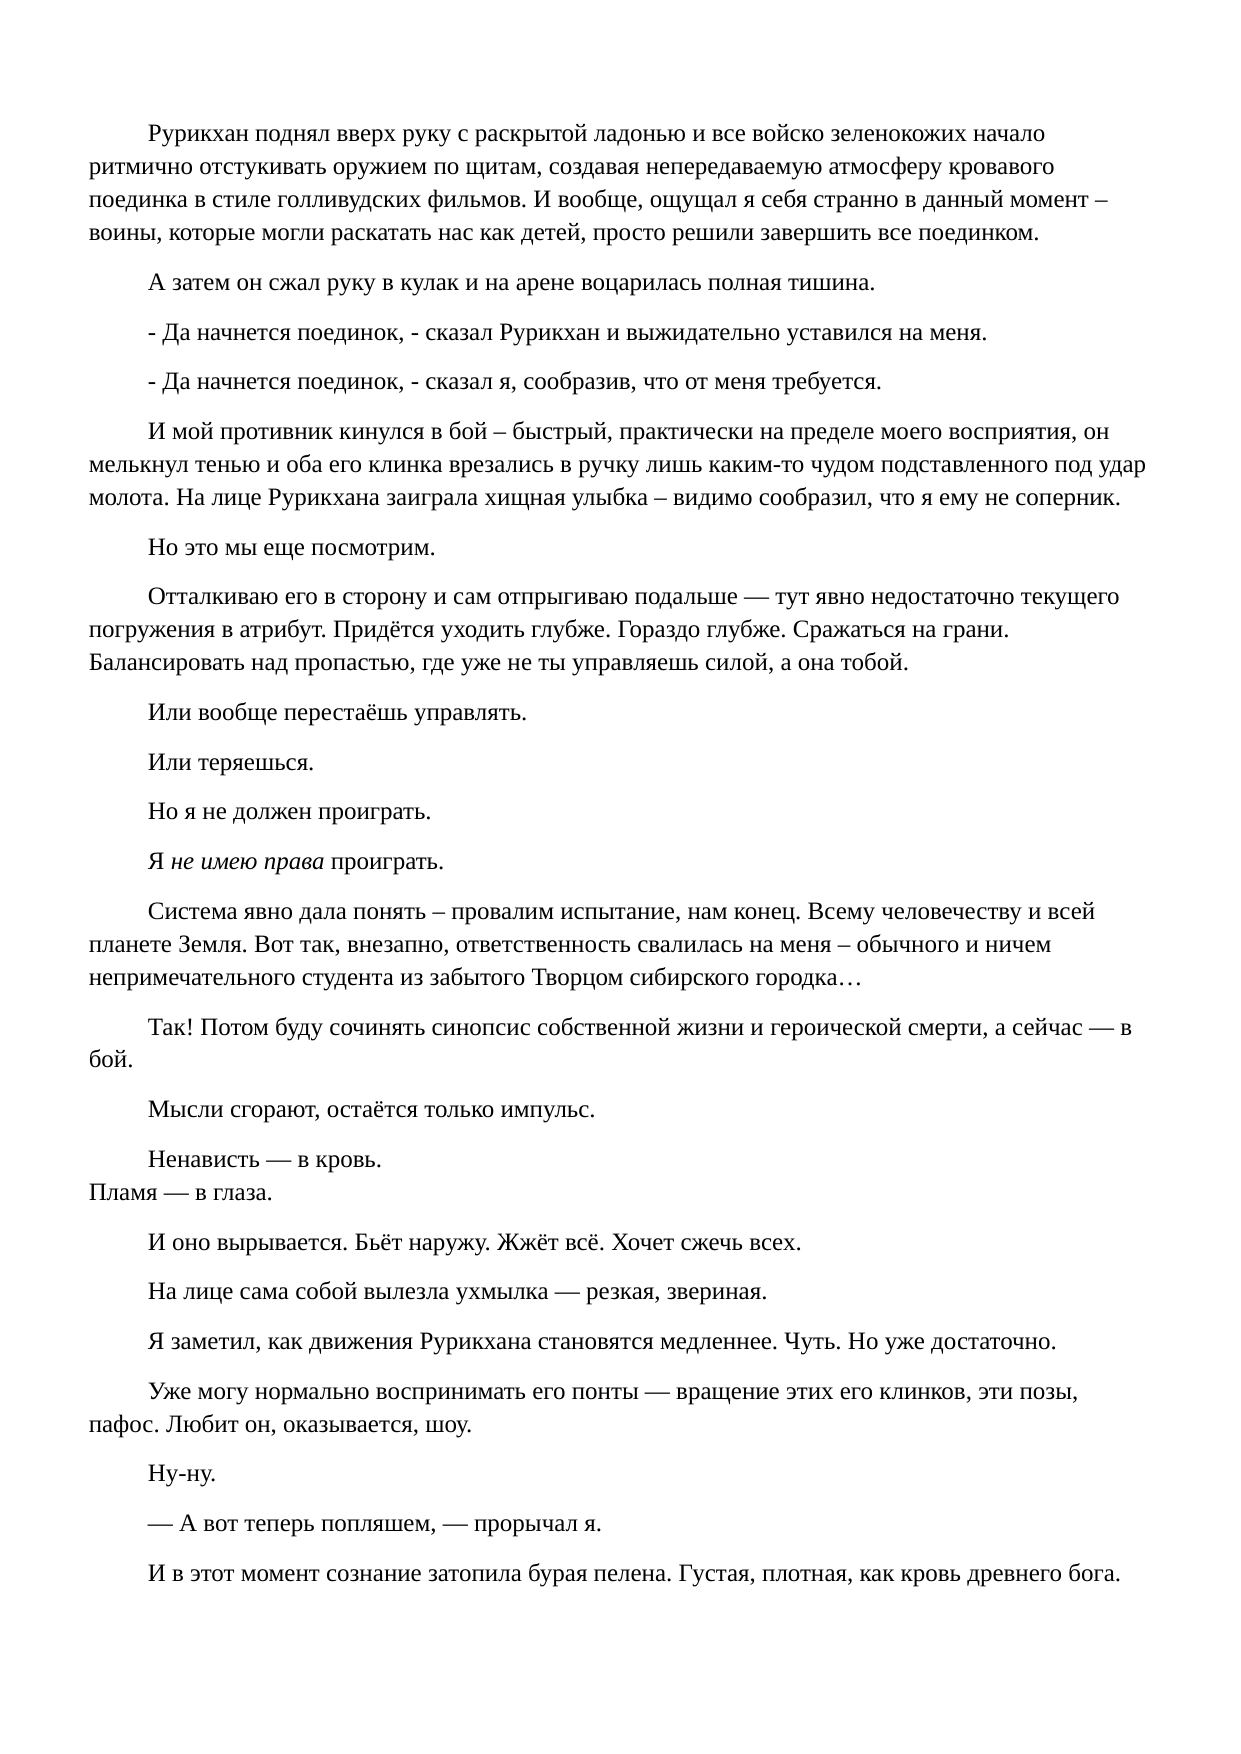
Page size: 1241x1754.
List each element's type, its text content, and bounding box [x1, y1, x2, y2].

text Или теряешься. [88, 747, 1152, 776]
text Рурикхан поднял вверх руку с раскрытой ладонью и все войско зеленокожих начало ритмично отстукивать оружием по щитам, создавая непередаваемую атмосферу кровавого поединка в стиле голливудских фильмов. И вообще, ощущал я себя странно в данный момент – воины, которые могли раскатать нас как детей, просто решили завершить все поединком. [88, 118, 1152, 246]
text И мой противник кинулся в бой – быстрый, практически на пределе моего восприятия, он мелькнул тенью и оба его клинка врезались в ручку лишь каким-то чудом подставленного под удар молота. На лице Рурикхана заиграла хищная улыбка – видимо сообразил, что я ему не соперник. [88, 416, 1152, 511]
text - Да начнется поединок, - сказал Рурикхан и выжидательно уставился на меня. [88, 317, 1152, 345]
text Я заметил, как движения Рурикхана становятся медленнее. Чуть. Но уже достаточно. [88, 1326, 1152, 1355]
text Отталкиваю его в сторону и сам отпрыгиваю подальше — тут явно недостаточно текущего погружения в атрибут. Придётся уходить глубже. Гораздо глубже. Сражаться на грани. Балансировать над пропастью, где уже не ты управляешь силой, а она тобой. [88, 581, 1152, 676]
text Мысли сгорают, остаётся только импульс. [88, 1094, 1152, 1123]
text Ну-ну. [88, 1458, 1152, 1487]
text Уже могу нормально воспринимать его понты — вращение этих его клинков, эти позы, пафос. Любит он, оказывается, шоу. [88, 1376, 1152, 1437]
text - Да начнется поединок, - сказал я, сообразив, что от меня требуется. [88, 366, 1152, 395]
text Или вообще перестаёшь управлять. [88, 697, 1152, 726]
text — А вот теперь попляшем, — прорычал я. [88, 1508, 1152, 1537]
text Система явно дала понять – провалим испытание, нам конец. Всему человечеству и всей планете Земля. Вот так, внезапно, ответственность свалилась на меня – обычного и ничем непримечательного студента из забытого Творцом сибирского городка… [88, 896, 1152, 991]
text А затем он сжал руку в кулак и на арене воцарилась полная тишина. [88, 267, 1152, 296]
text Но я не должен проиграть. [88, 796, 1152, 825]
text Я не имею права проиграть. [88, 846, 1152, 875]
text Но это мы еще посмотрим. [88, 532, 1152, 560]
text Ненависть — в кровь. Пламя — в глаза. [88, 1144, 1152, 1206]
text И в этот момент сознание затопила бурая пелена. Густая, плотная, как кровь древнего бога. [88, 1558, 1152, 1587]
text И оно вырывается. Бьёт наружу. Жжёт всё. Хочет сжечь всех. [88, 1227, 1152, 1255]
text На лице сама собой вылезла ухмылка — резкая, звериная. [88, 1276, 1152, 1305]
text Так! Потом буду сочинять синопсис собственной жизни и героической смерти, а сейчас — в бой. [88, 1012, 1152, 1073]
